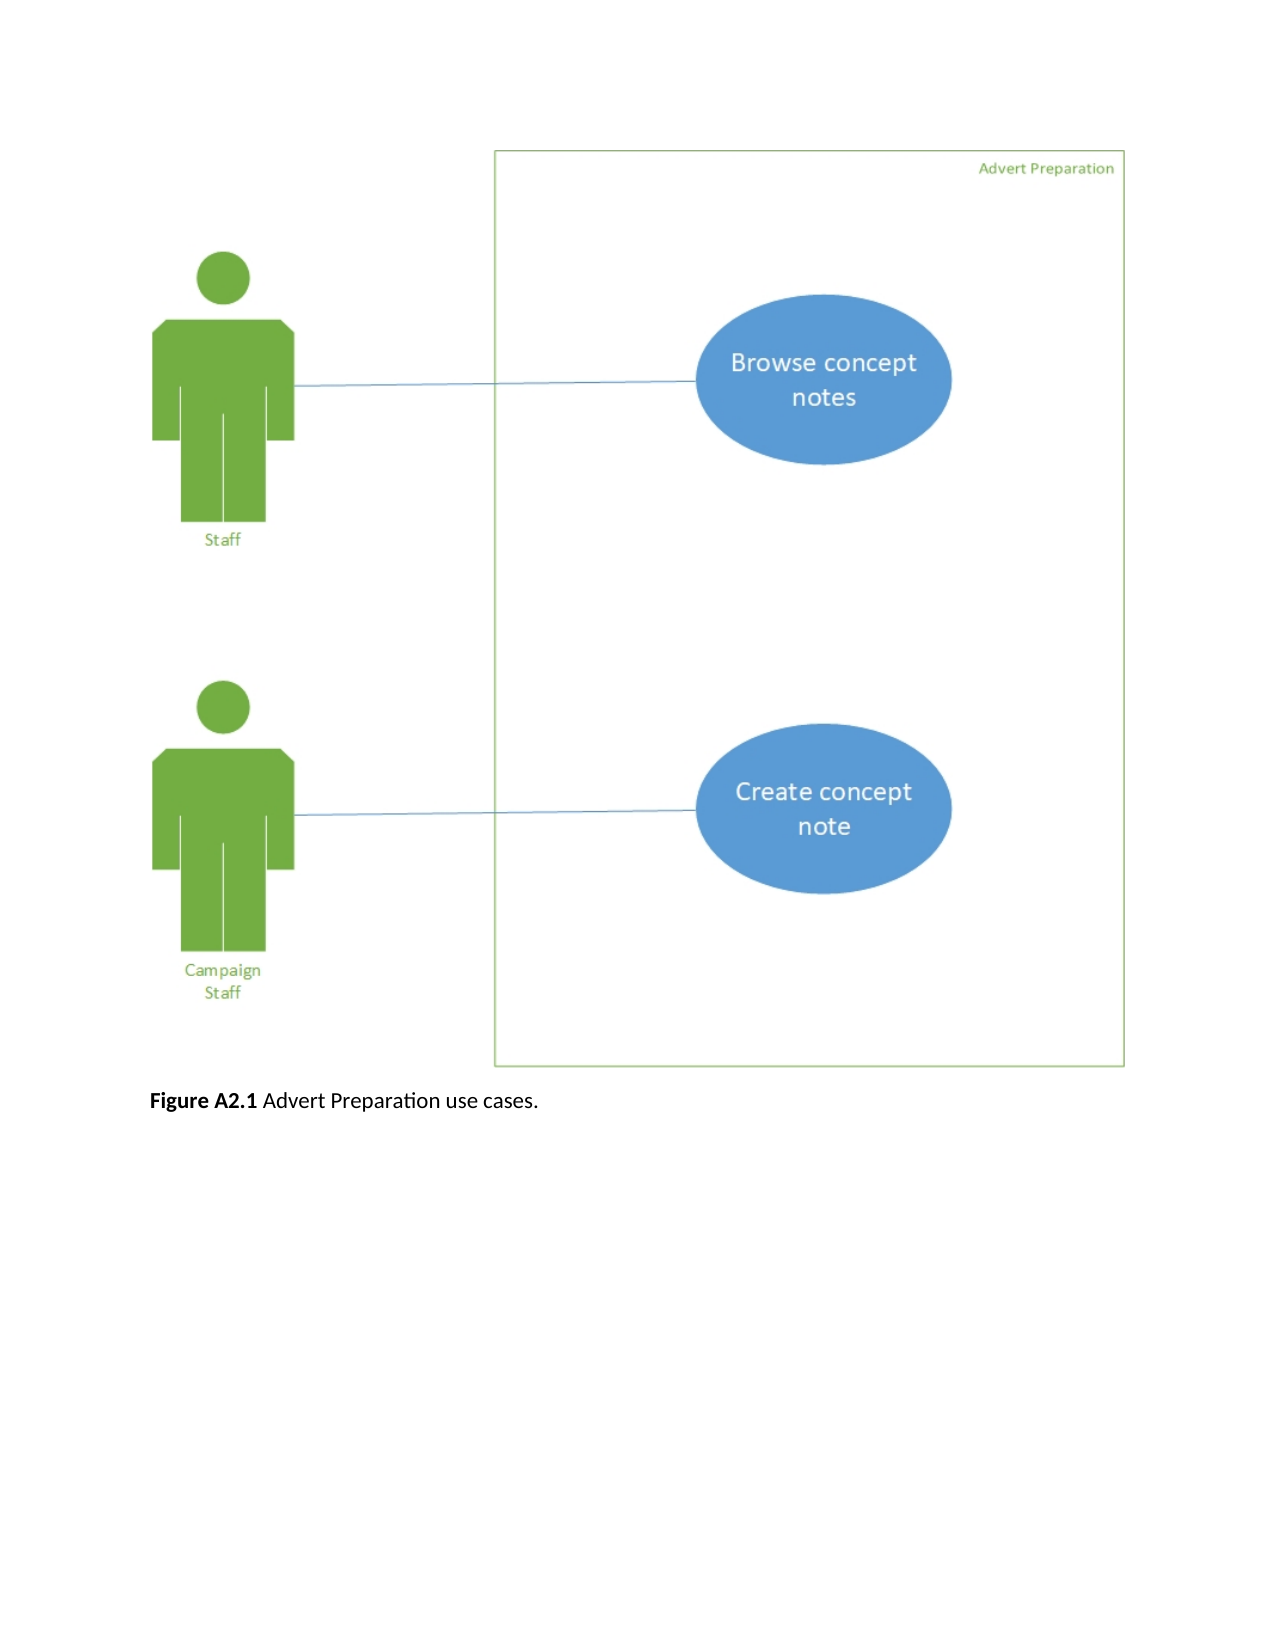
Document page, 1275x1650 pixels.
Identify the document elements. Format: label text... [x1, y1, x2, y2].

picture [150, 150, 1125, 1068]
text Figure A2.1 Advert Preparation use cases. [150, 1087, 1125, 1114]
